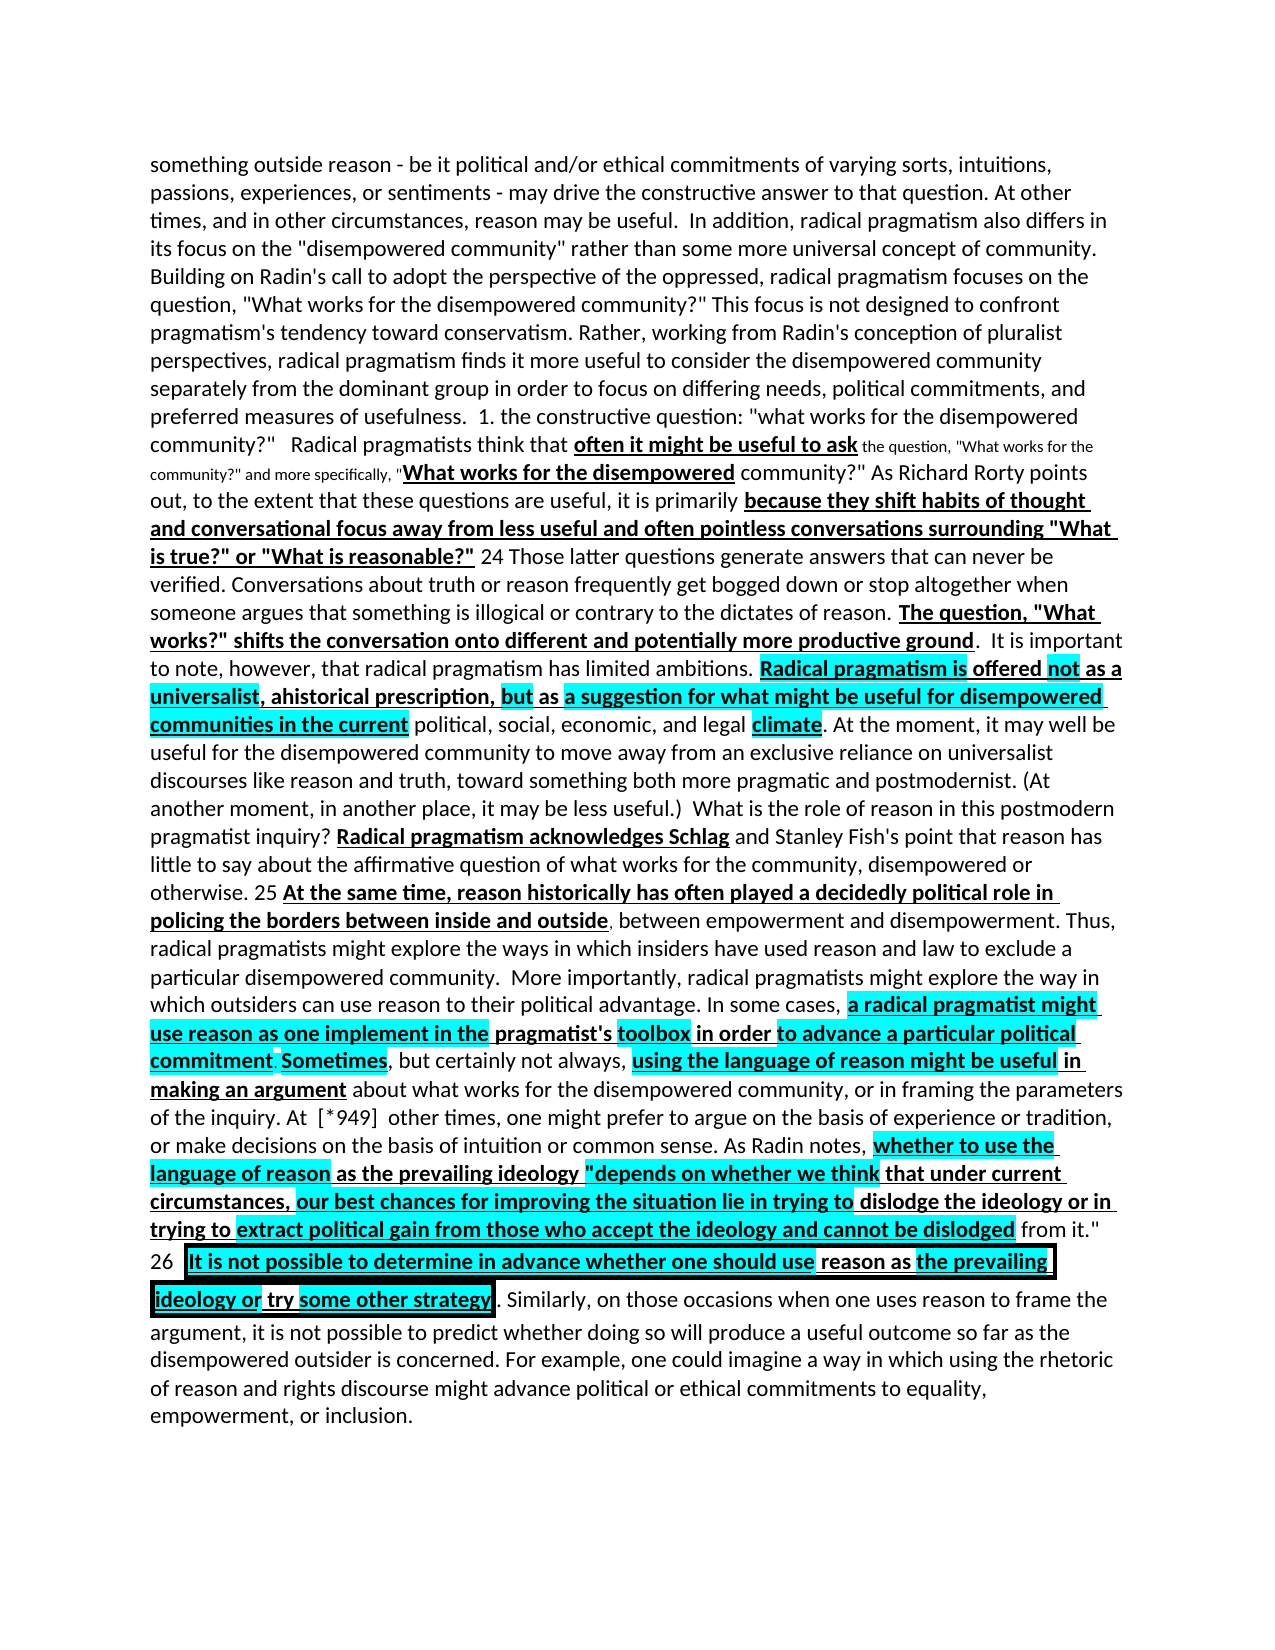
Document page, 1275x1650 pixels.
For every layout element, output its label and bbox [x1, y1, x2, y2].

text [150, 150, 1125, 1430]
